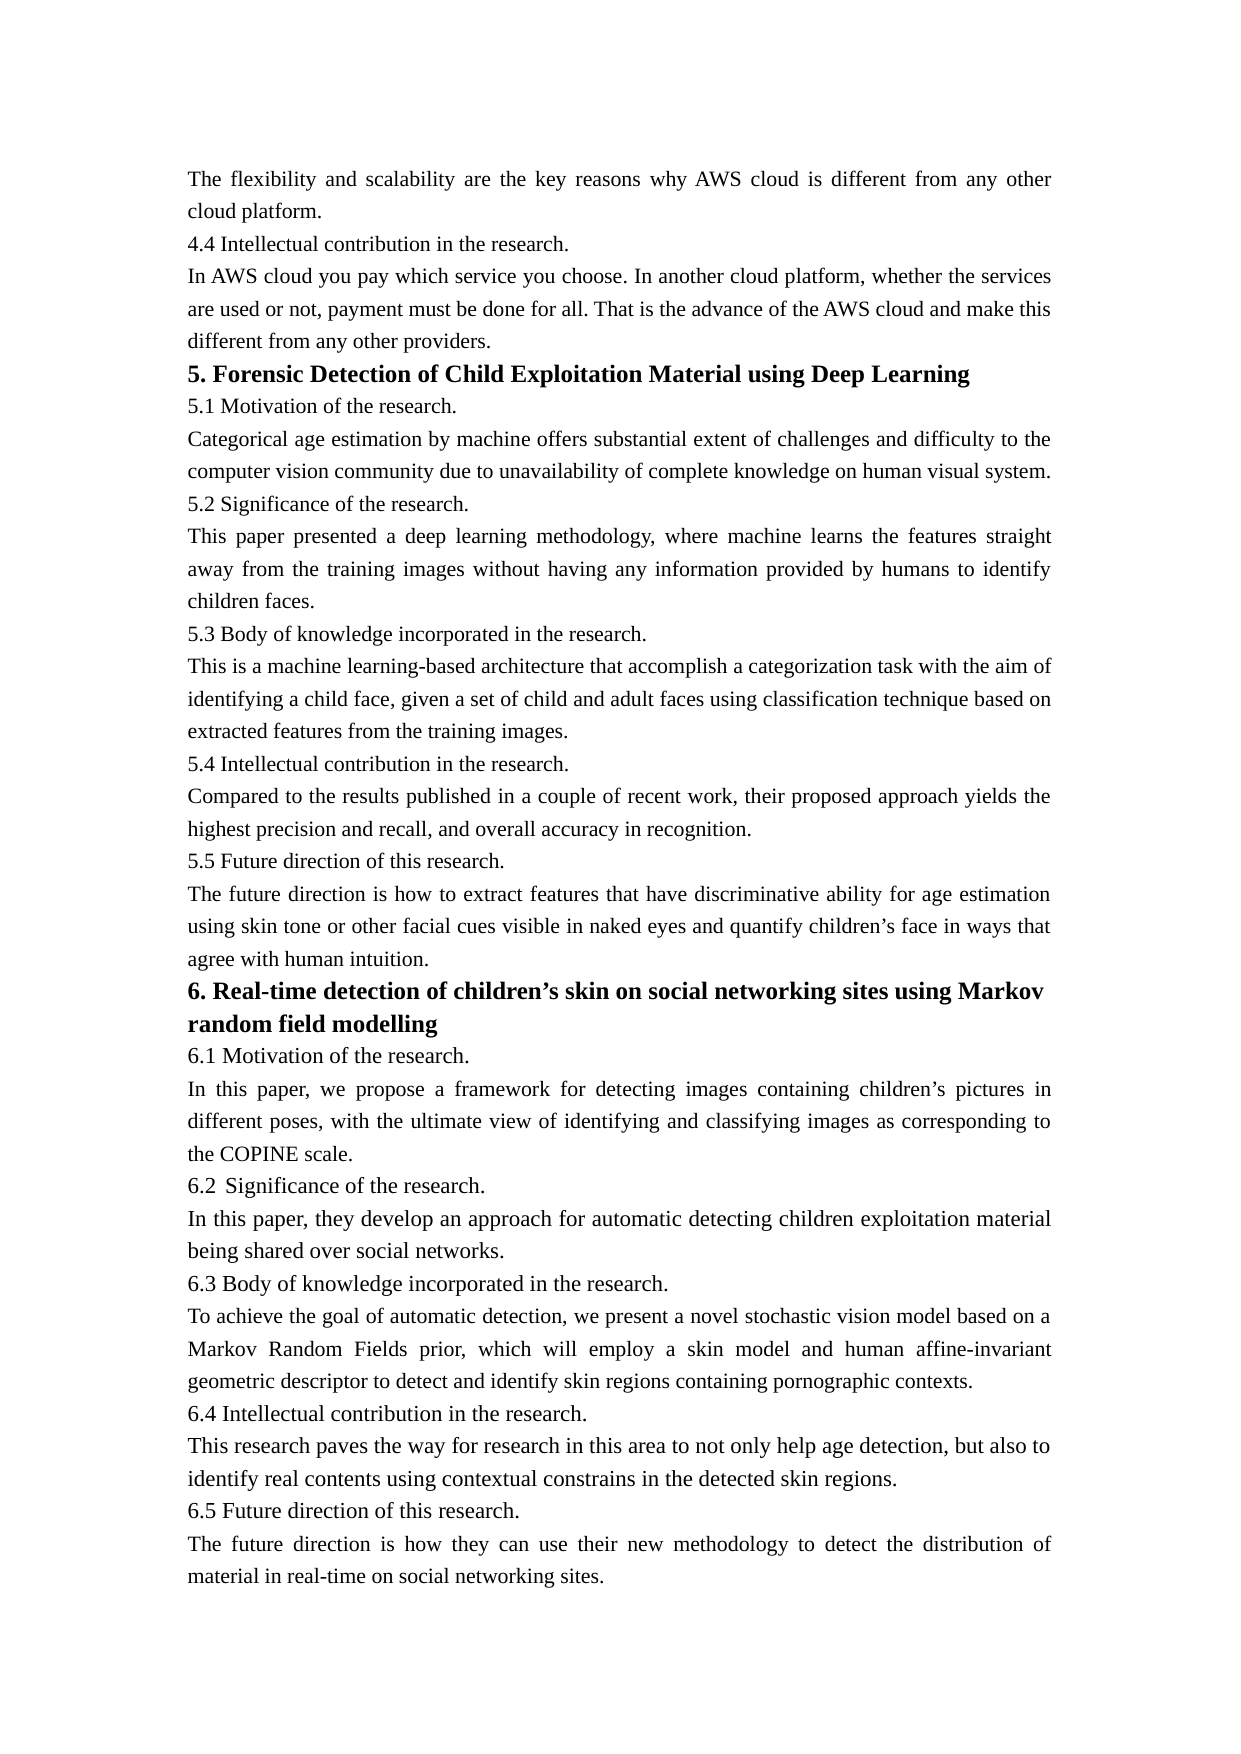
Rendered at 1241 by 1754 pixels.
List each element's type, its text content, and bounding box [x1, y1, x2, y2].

text 6. Real-time detection of children’s skin on social networking sites using Markov random field modelling [187, 974, 1053, 1039]
text This research paves the way for research in this area to not only help age detection, but also to identify real contents using contextual constrains in the detected skin regions. [187, 1429, 1053, 1494]
text The future direction is how they can use their new methodology to detect the distribution of material in real-time on social networking sites. [187, 1527, 1053, 1592]
text 6.3 Body of knowledge incorporated in the research. [187, 1267, 1053, 1299]
text 5.4 Intellectual contribution in the research. [187, 747, 1053, 779]
text 5.2 Significance of the research. [187, 487, 1053, 519]
list Significance of the research. [187, 1169, 1053, 1202]
text 6.1 Motivation of the research. [187, 1039, 1053, 1072]
text 6.5 Future direction of this research. [187, 1494, 1053, 1527]
text 5. Forensic Detection of Child Exploitation Material using Deep Learning [187, 357, 1053, 389]
text In this paper, they develop an approach for automatic detecting children exploitation material being shared over social networks. [187, 1202, 1053, 1267]
text This is a machine learning-based architecture that accomplish a categorization task with the aim of identifying a child face, given a set of child and adult faces using classification technique based on extracted features from the training images. [187, 649, 1053, 747]
text To achieve the goal of automatic detection, we present a novel stochastic vision model based on a Markov Random Fields prior, which will employ a skin model and human affine-invariant geometric descriptor to detect and identify skin regions containing pornographic contexts. [187, 1299, 1053, 1397]
text This paper presented a deep learning methodology, where machine learns the features straight away from the training images without having any information provided by humans to identify children faces. [187, 519, 1053, 617]
text 4.4 Intellectual contribution in the research. [187, 227, 1053, 259]
text Categorical age estimation by machine offers substantial extent of challenges and difficulty to the computer vision community due to unavailability of complete knowledge on human visual system. [187, 422, 1053, 487]
text 5.1 Motivation of the research. [187, 389, 1053, 422]
text 5.3 Body of knowledge incorporated in the research. [187, 617, 1053, 649]
text 5.5 Future direction of this research. [187, 844, 1053, 877]
text The future direction is how to extract features that have discriminative ability for age estimation using skin tone or other facial cues visible in naked eyes and quantify children’s face in ways that agree with human intuition. [187, 877, 1053, 974]
text Compared to the results published in a couple of recent work, their proposed approach yields the highest precision and recall, and overall accuracy in recognition. [187, 779, 1053, 844]
text In this paper, we propose a framework for detecting images containing children’s pictures in different poses, with the ultimate view of identifying and classifying images as corresponding to the COPINE scale. [187, 1072, 1053, 1169]
text The flexibility and scalability are the key reasons why AWS cloud is different from any other cloud platform. [187, 162, 1053, 227]
text In AWS cloud you pay which service you choose. In another cloud platform, whether the services are used or not, payment must be done for all. That is the advance of the AWS cloud and make this different from any other providers. [187, 259, 1053, 357]
text 6.4 Intellectual contribution in the research. [187, 1397, 1053, 1429]
